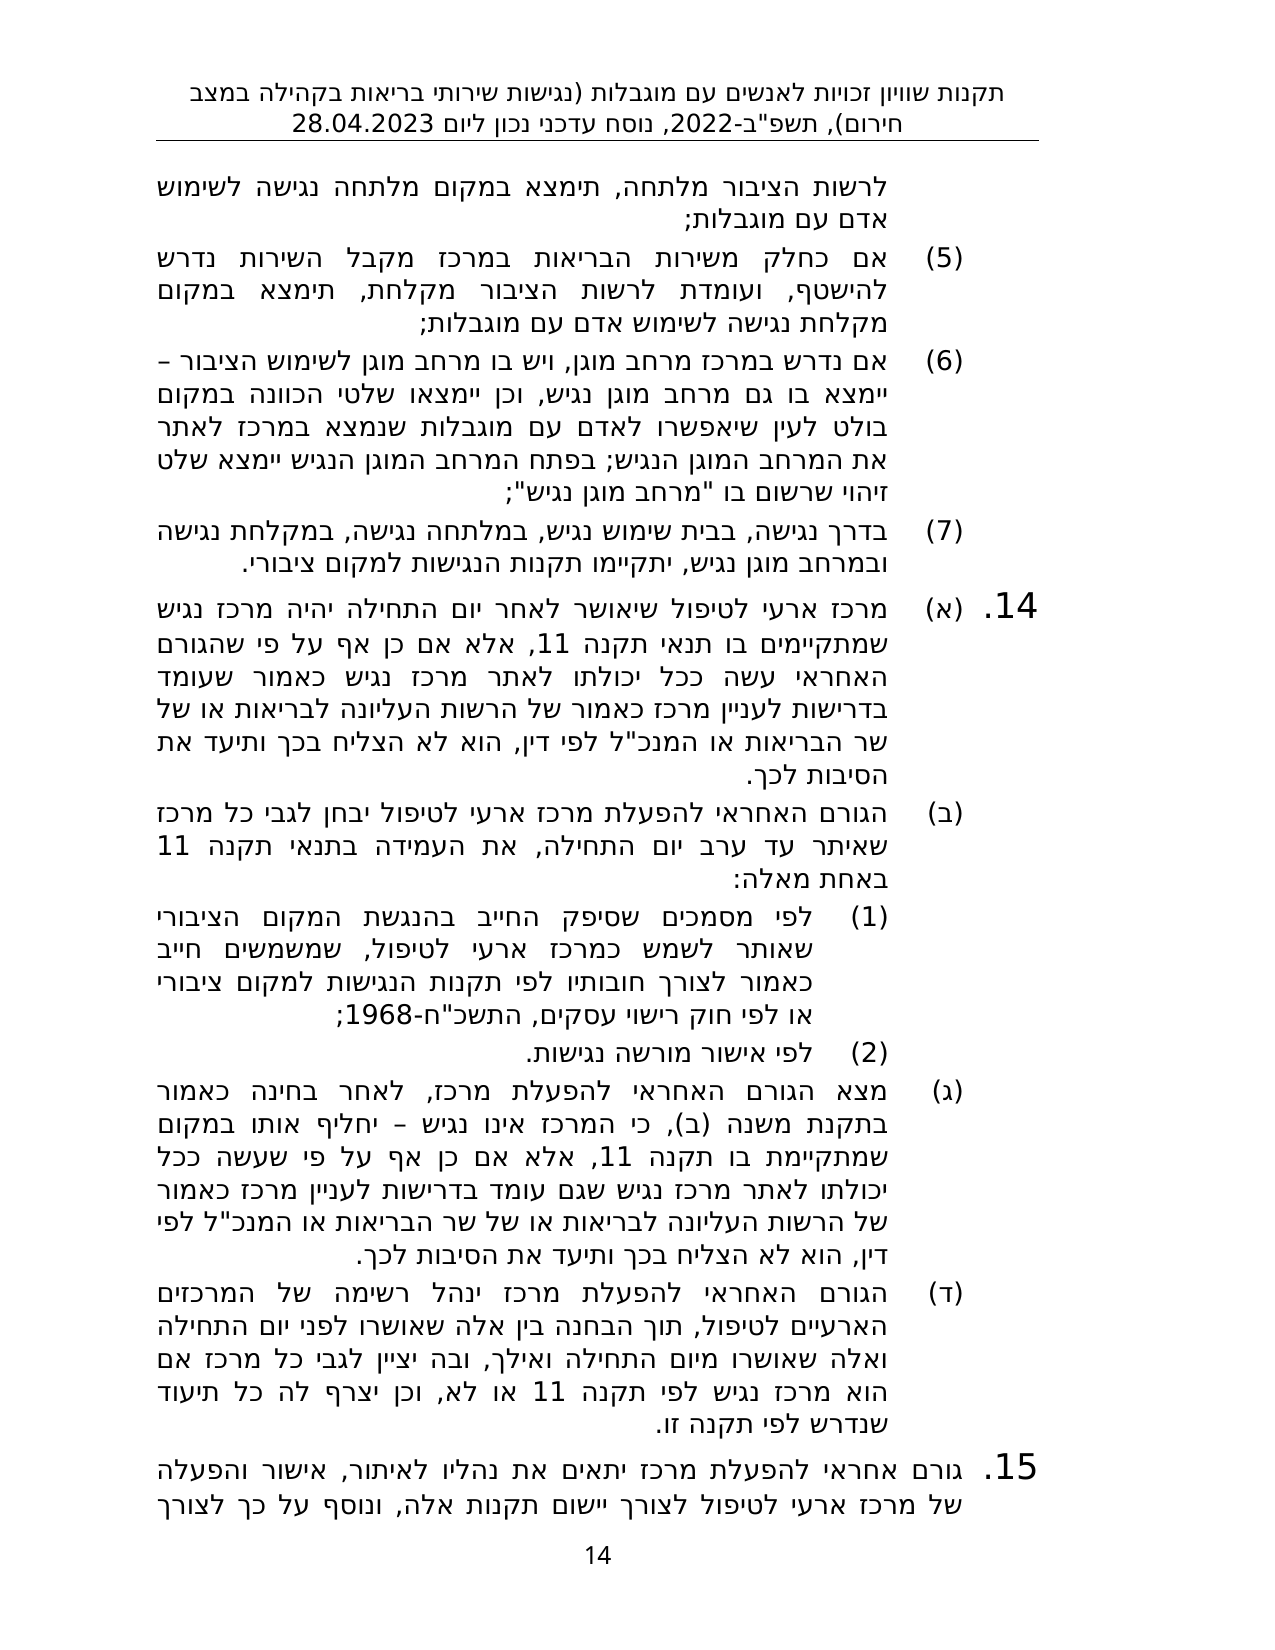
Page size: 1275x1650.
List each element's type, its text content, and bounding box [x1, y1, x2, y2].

text (5) אם כחלק משירות הבריאות במרכז מקבל השירות נדרש להישטף, ועומדת לרשות הציבור מקלחת, תימצא במקום מקלחת נגישה לשימוש אדם עם מוגבלות; [156, 433, 964, 530]
text (7) בדרך נגישה, בבית שימוש נגיש, במלתחה נגישה, במקלחת נגישה ובמרחב מוגן נגיש, יתקיימו תקנות הנגישות למקום ציבורי. [156, 706, 964, 770]
text (ח) למרחב מוגן נגיש כאמור בפסקה (6); [156, 253, 889, 285]
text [156, 1468, 964, 1533]
text (ו) למלתחה נגישה כאמור בפסקה (4); [156, 177, 889, 209]
text (6) אם נדרש במרכז מרחב מוגן, ויש בו מרחב מוגן לשימוש הציבור – יימצא בו גם מרחב מוגן נגיש, וכן יימצאו שלטי הכוונה במקום בולט לעין שיאפשרו לאדם עם מוגבלות שנמצא במרכז לאתר את המרחב המוגן הנגיש; בפתח המרחב המוגן הנגיש יימצא שלט זיהוי שרשום בו "מרחב מוגן נגיש"; [156, 536, 964, 699]
text (1) לפי מסמכים שסיפק החייב בהנגשת המקום הציבורי שאותר לשמש כמרכז ארעי לטיפול, שמשמשים חייב כאמור לצורך חובותיו לפי תקנות הנגישות למקום ציבורי או לפי חוק רישוי עסקים, התשכ"ח-1968; [156, 1092, 889, 1222]
text (3) אם יש בו בית שימוש לשירות הציבור – יימצא גם בית שימוש נגיש; [156, 291, 964, 323]
text 14. (א) מרכז ארעי לטיפול שיאושר לאחר יום התחילה יהיה מרכז נגיש שמתקיימים בו תנאי תקנה 11, אלא אם כן אף על פי שהגורם האחראי עשה ככל יכולתו לאתר מרכז נגיש כאמור שעומד בדרישות לעניין מרכז כאמור של הרשות העליונה לבריאות או של שר הבריאות או המנכ"ל לפי דין, הוא לא הצליח בכך ותיעד את הסיבות לכך. [156, 777, 1039, 982]
text (ז) למקלחת נגישה כאמור בפסקה (5); [156, 215, 889, 247]
text (ג) מצא הגורם האחראי להפעלת מרכז, לאחר בחינה כאמור בתקנת משנה (ב), כי המרכז אינו נגיש – יחליף אותו במקום שמתקיימת בו תקנה 11, אלא אם כן אף על פי שעשה ככל יכולתו לאתר מרכז נגיש שגם עומד בדרישות לעניין מרכז כאמור של הרשות העליונה לבריאות או של שר הבריאות או המנכ"ל לפי דין, הוא לא הצליח בכך ותיעד את הסיבות לכך. [156, 1266, 964, 1462]
text (ב) הגורם האחראי להפעלת מרכז ארעי לטיפול יבחן לגבי כל מרכז שאיתר עד ערב יום התחילה, את העמידה בתנאי תקנה 11 באחת מאלה: [156, 988, 964, 1086]
text (2) לפי אישור מורשה נגישות. [156, 1228, 889, 1260]
text (4) אם כחלק משירות הבריאות במרכז נדרשת פשיטת בגדים ועומדת לרשות הציבור מלתחה, תימצא במקום מלתחה נגישה לשימוש אדם עם מוגבלות; [156, 329, 964, 426]
